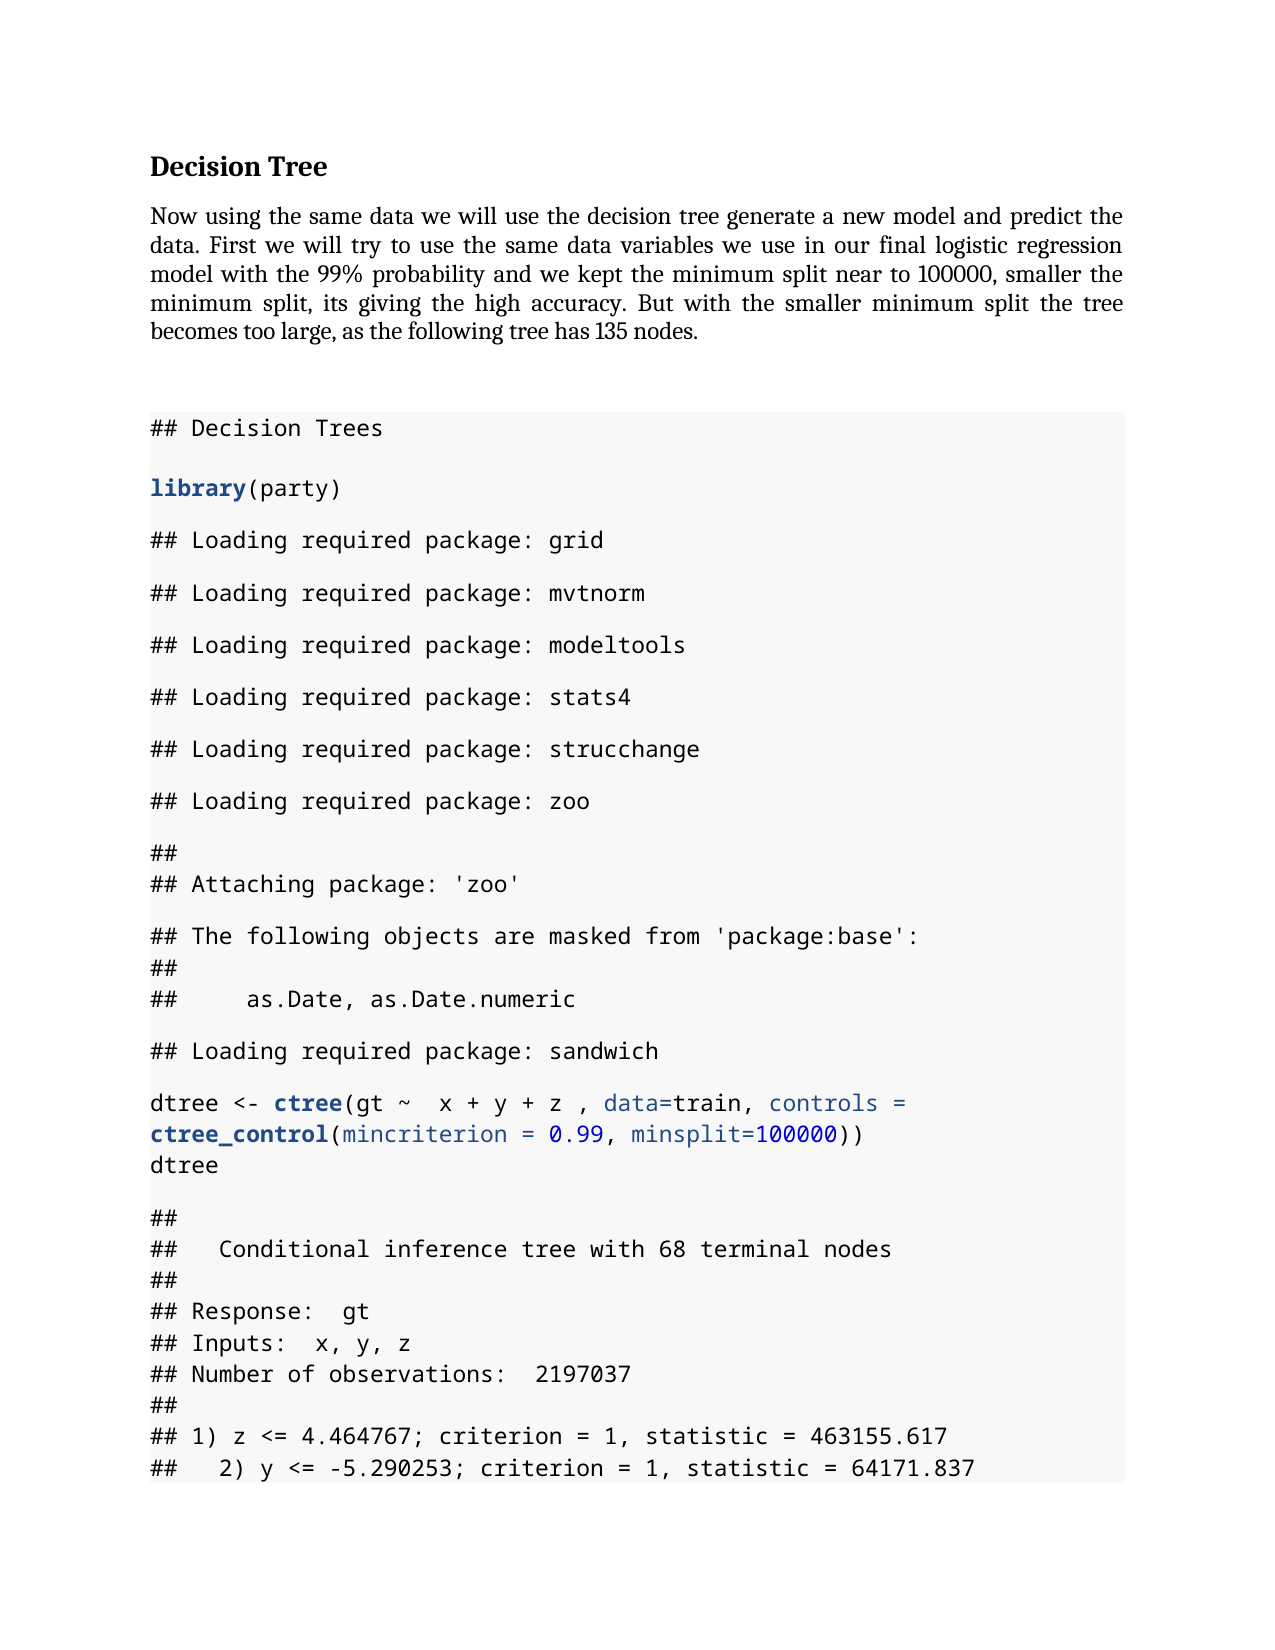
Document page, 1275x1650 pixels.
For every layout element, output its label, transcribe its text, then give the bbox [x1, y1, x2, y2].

text ## Loading required package: grid [150, 524, 1125, 556]
text ## ## Attaching package: 'zoo' [150, 837, 1125, 899]
text ## Loading required package: sandwich [150, 1035, 1125, 1066]
text ## Decision Trees library(party) [150, 412, 1125, 503]
text ## Loading required package: stats4 [150, 681, 1125, 712]
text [150, 1201, 1125, 1483]
text ## Loading required package: modeltools [150, 628, 1125, 660]
text dtree <- ctree(gt ~ x + y + z , data=train, controls = ctree_control(mincriterion = 0.99, minsplit=100000)) dtree [219, 1087, 1125, 1181]
text Decision Tree [150, 150, 1125, 183]
text ## Loading required package: mvtnorm [150, 576, 1125, 608]
text ## Loading required package: strucchange [150, 733, 1125, 764]
text Now using the same data we will use the decision tree generate a new model and predict the data. First we will try to use the same data variables we use in our final logistic regression model with the 99% probability and we kept the minimum split near to 100000, smaller the minimum split, its giving the high accuracy. But with the smaller minimum split the tree becomes too large, as the following tree has 135 nodes. [150, 202, 1125, 346]
text ## Loading required package: zoo [150, 785, 1125, 816]
text ## The following objects are masked from 'package:base': ## ## as.Date, as.Date.numeric [150, 920, 1125, 1014]
